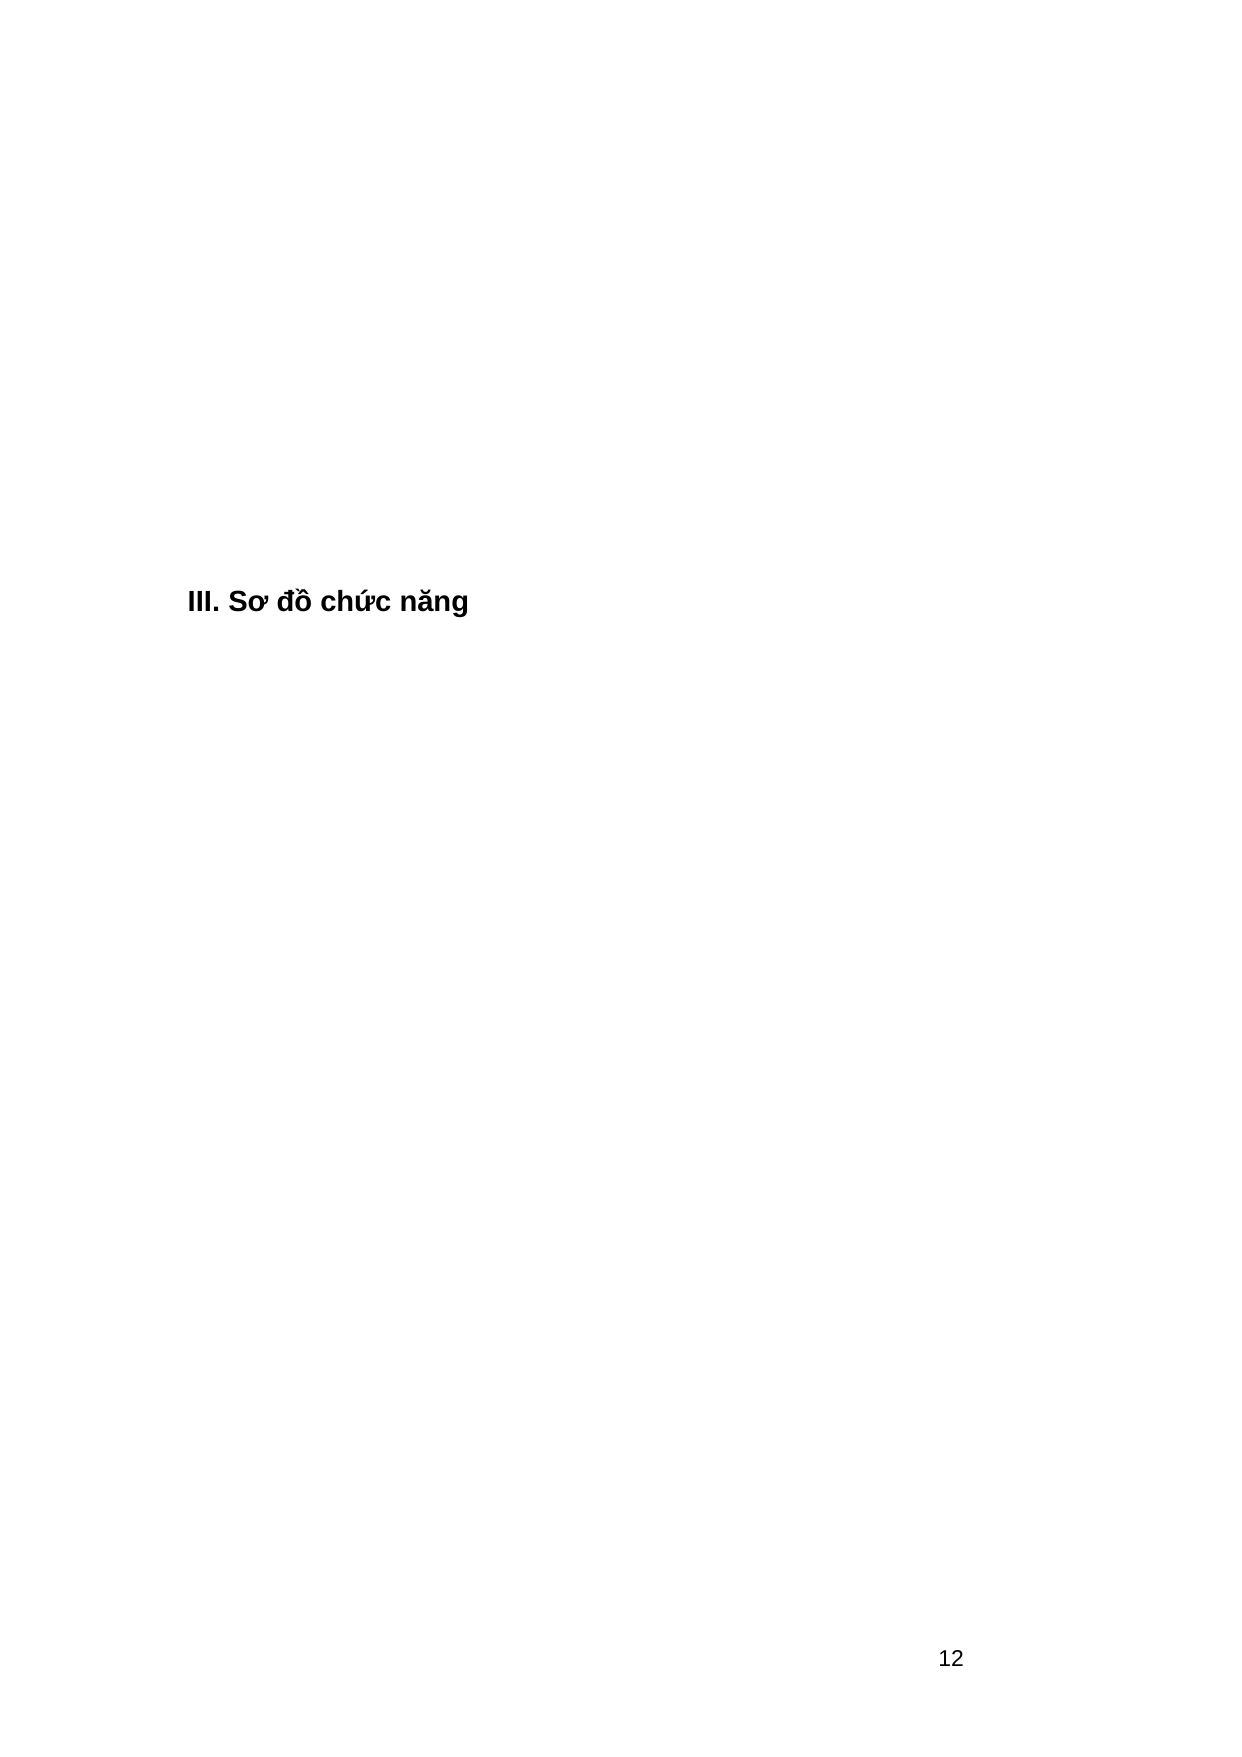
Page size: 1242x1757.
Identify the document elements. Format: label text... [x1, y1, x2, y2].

list Sơ đồ chức năng [187, 584, 1054, 617]
